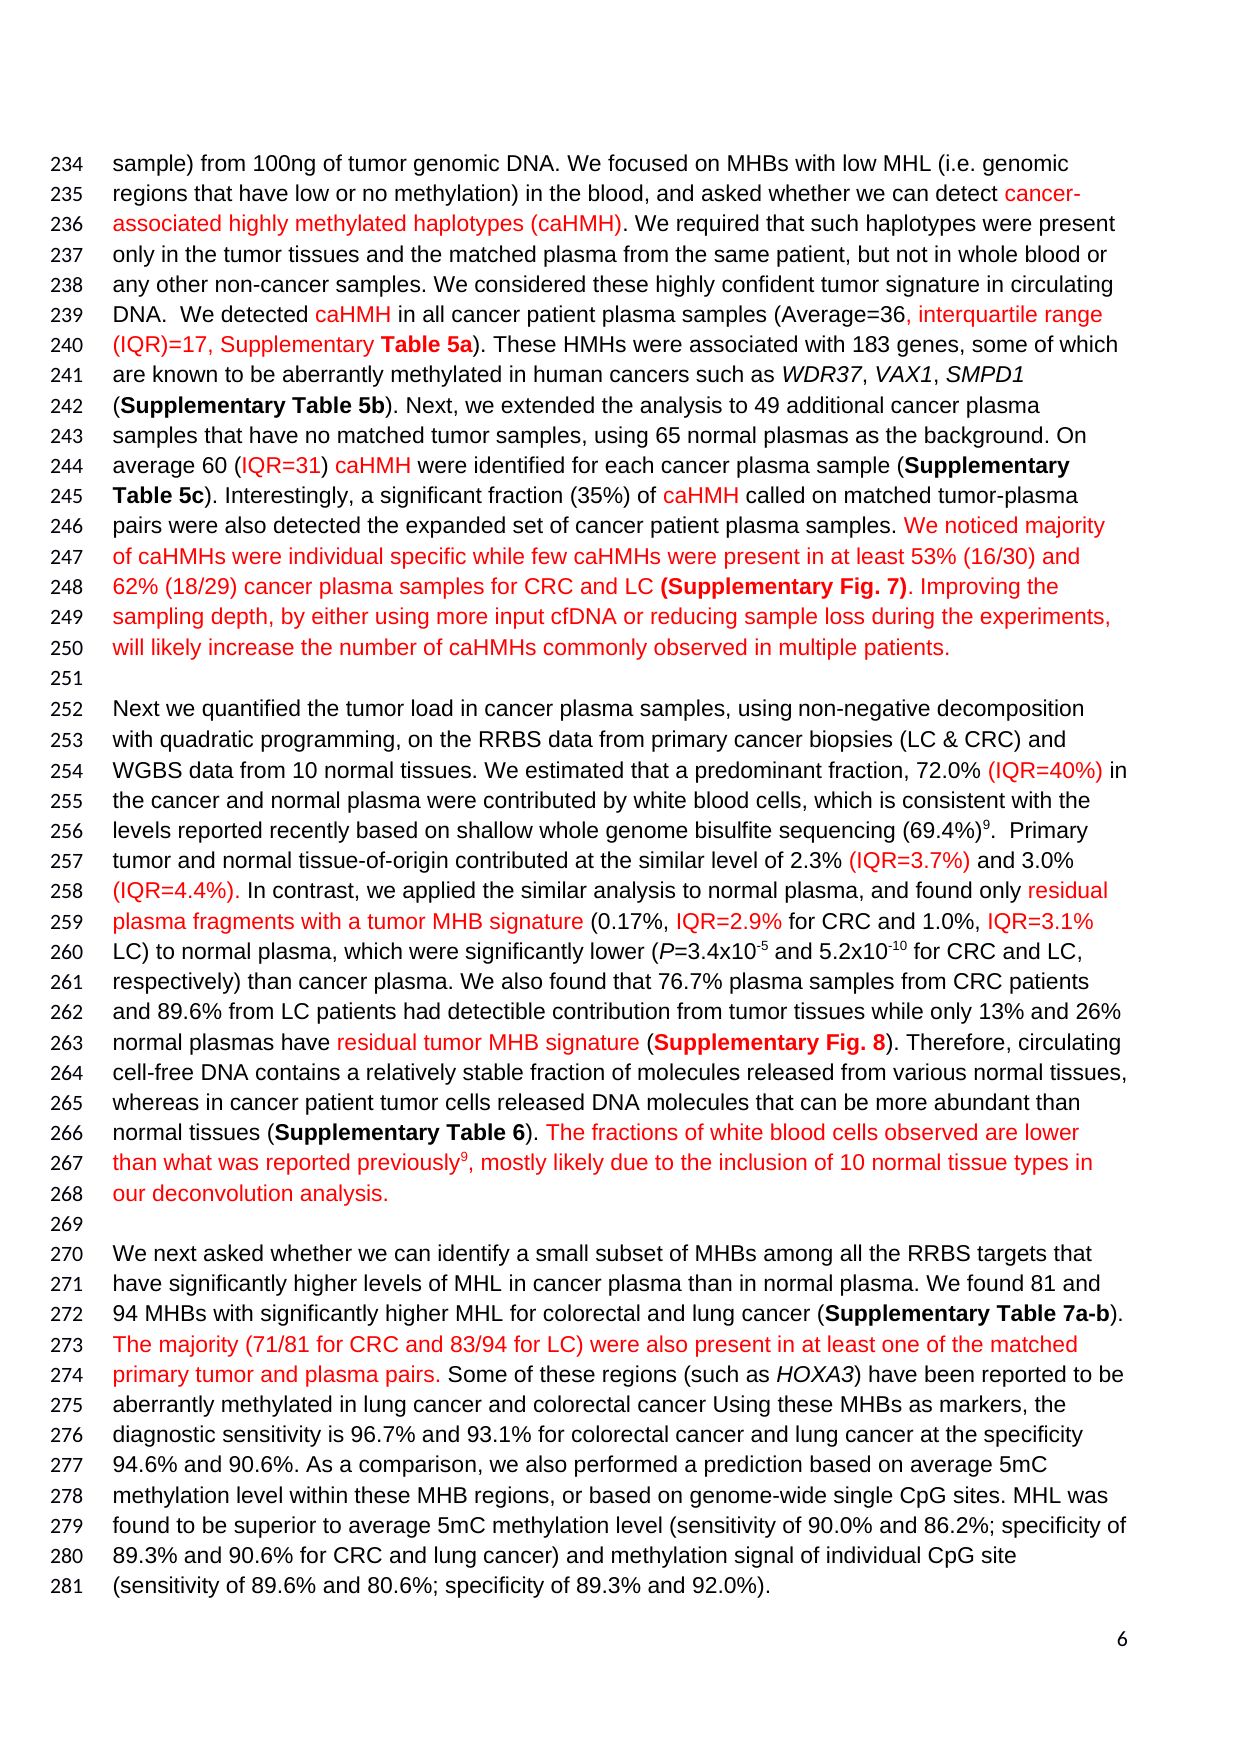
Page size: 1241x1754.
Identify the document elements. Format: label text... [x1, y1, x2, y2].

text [112, 150, 1128, 660]
text Next we quantified the tumor load in cancer plasma samples, using non-negative decomposition with quadratic programming, on the RRBS data from primary cancer biopsies (LC & CRC) and WGBS data from 10 normal tissues. We estimated that a predominant fraction, 72.0% (IQR=40%) in the cancer and normal plasma were contributed by white blood cells, which is consistent with the levels reported recently based on shallow whole genome bisulfite sequencing (69.4%)9. Primary tumor and normal tissue-of-origin contributed at the similar level of 2.3% (IQR=3.7%) and 3.0% (IQR=4.4%). In contrast, we applied the similar analysis to normal plasma, and found only residual plasma fragments with a tumor MHB signature (0.17%, IQR=2.9% for CRC and 1.0%, IQR=3.1% LC) to normal plasma, which were significantly lower (P=3.4x10-5 and 5.2x10-10 for CRC and LC, respectively) than cancer plasma. We also found that 76.7% plasma samples from CRC patients and 89.6% from LC patients had detectible contribution from tumor tissues while only 13% and 26% normal plasmas have residual tumor MHB signature (Supplementary Fig. 8). Therefore, circulating cell-free DNA contains a relatively stable fraction of molecules released from various normal tissues, whereas in cancer patient tumor cells released DNA molecules that can be more abundant than normal tissues (Supplementary Table 6). The fractions of white blood cells observed are lower than what was reported previously9, mostly likely due to the inclusion of 10 normal tissue types in our deconvolution analysis. [112, 694, 1128, 1206]
text We next asked whether we can identify a small subset of MHBs among all the RRBS targets that have significantly higher levels of MHL in cancer plasma than in normal plasma. We found 81 and 94 MHBs with significantly higher MHL for colorectal and lung cancer (Supplementary Table 7a-b). The majority (71/81 for CRC and 83/94 for LC) were also present in at least one of the matched primary tumor and plasma pairs. Some of these regions (such as HOXA3) have been reported to be aberrantly methylated in lung cancer and colorectal cancer Using these MHBs as markers, the diagnostic sensitivity is 96.7% and 93.1% for colorectal cancer and lung cancer at the specificity 94.6% and 90.6%. As a comparison, we also performed a prediction based on average 5mC methylation level within these MHB regions, or based on genome-wide single CpG sites. MHL was found to be superior to average 5mC methylation level (sensitivity of 90.0% and 86.2%; specificity of 89.3% and 90.6% for CRC and lung cancer) and methylation signal of individual CpG site (sensitivity of 89.6% and 80.6%; specificity of 89.3% and 92.0%). [112, 1240, 1128, 1598]
